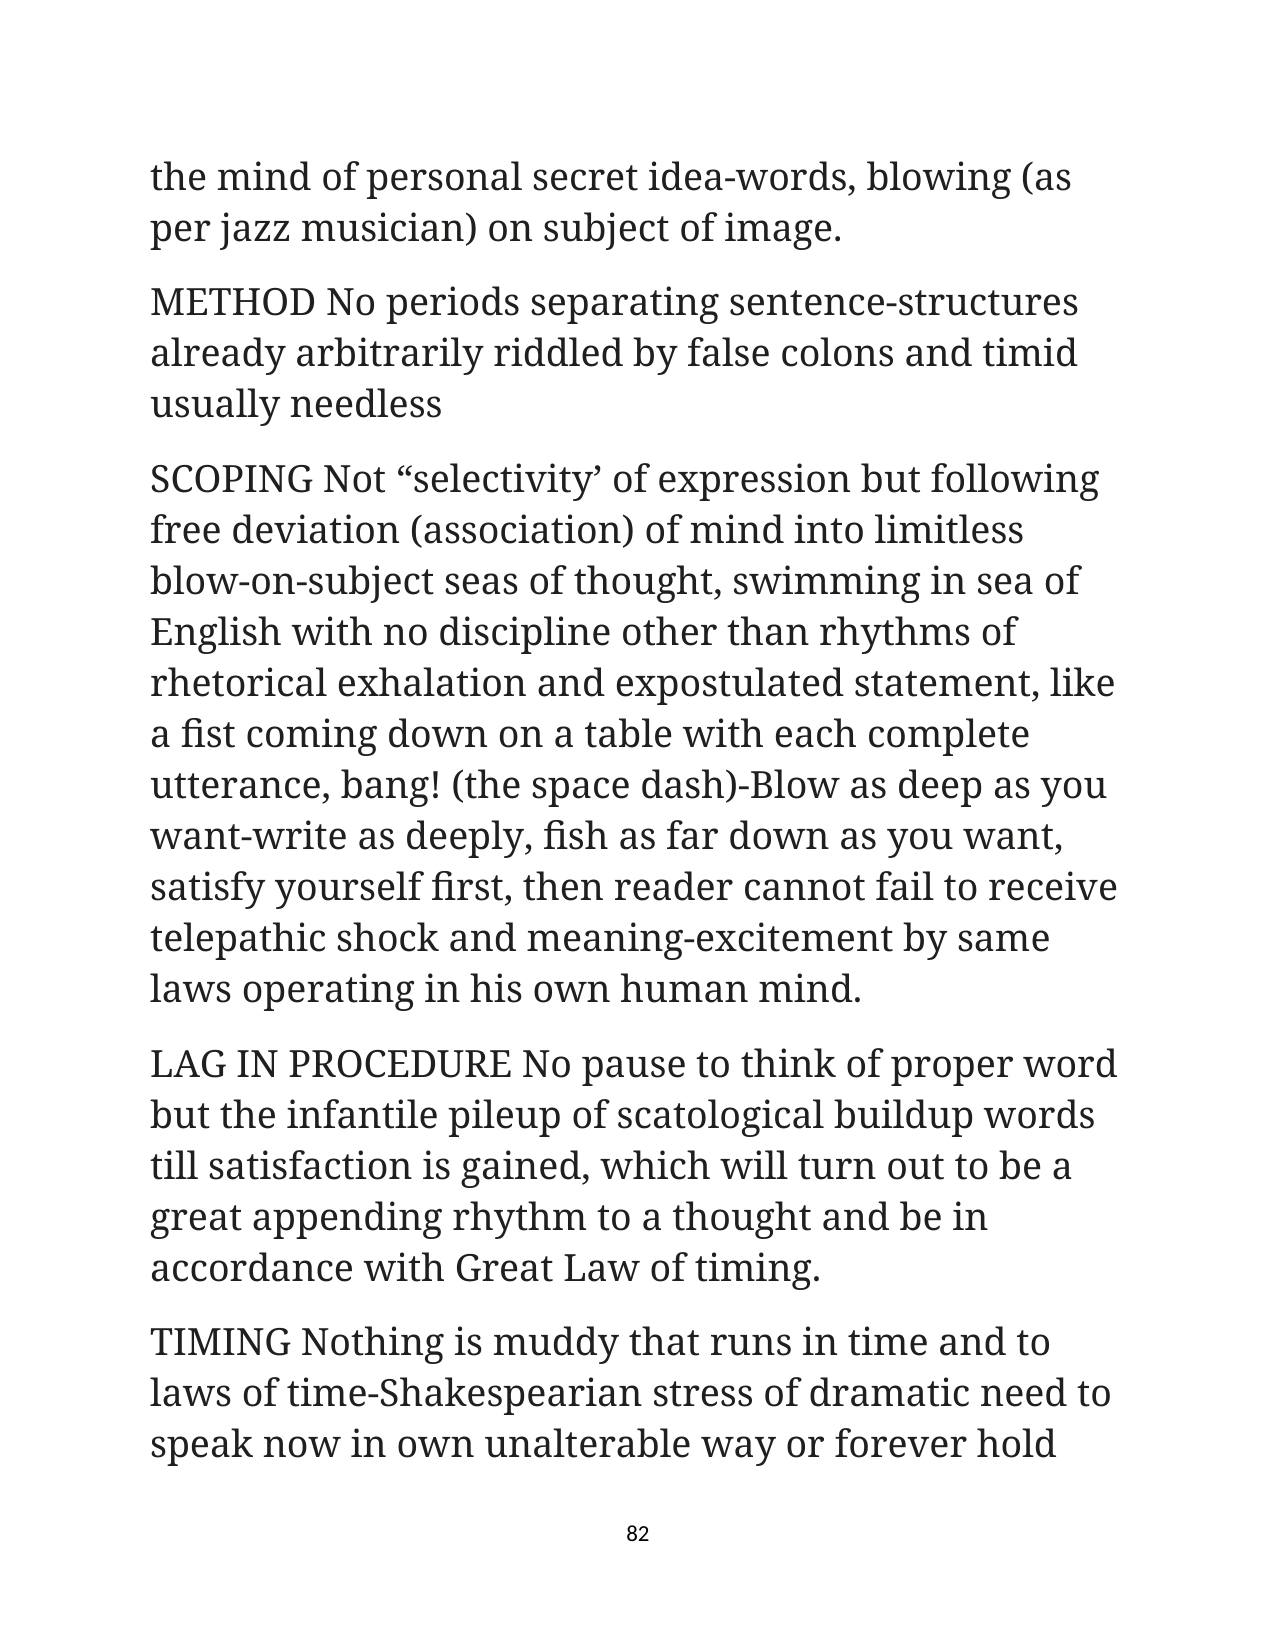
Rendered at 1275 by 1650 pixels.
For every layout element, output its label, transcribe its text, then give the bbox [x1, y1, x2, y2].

text SCOPING Not “selectivity’ of expression but following free deviation (association) of mind into limitless blow-on-subject seas of thought, swimming in sea of English with no discipline other than rhythms of rhetorical exhalation and expostulated statement, like a fist coming down on a table with each complete utterance, bang! (the space dash)-Blow as deep as you want-write as deeply, fish as far down as you want, satisfy yourself first, then reader cannot fail to receive telepathic shock and meaning-excitement by same laws operating in his own human mind. [150, 452, 1125, 1013]
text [150, 150, 1125, 252]
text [150, 1316, 1125, 1469]
text METHOD No periods separating sentence-structures already arbitrarily riddled by false colons and timid usually needless [150, 276, 1125, 429]
text LAG IN PROCEDURE No pause to think of proper word but the infantile pileup of scatological buildup words till satisfaction is gained, which will turn out to be a great appending rhythm to a thought and be in accordance with Great Law of timing. [150, 1037, 1125, 1292]
